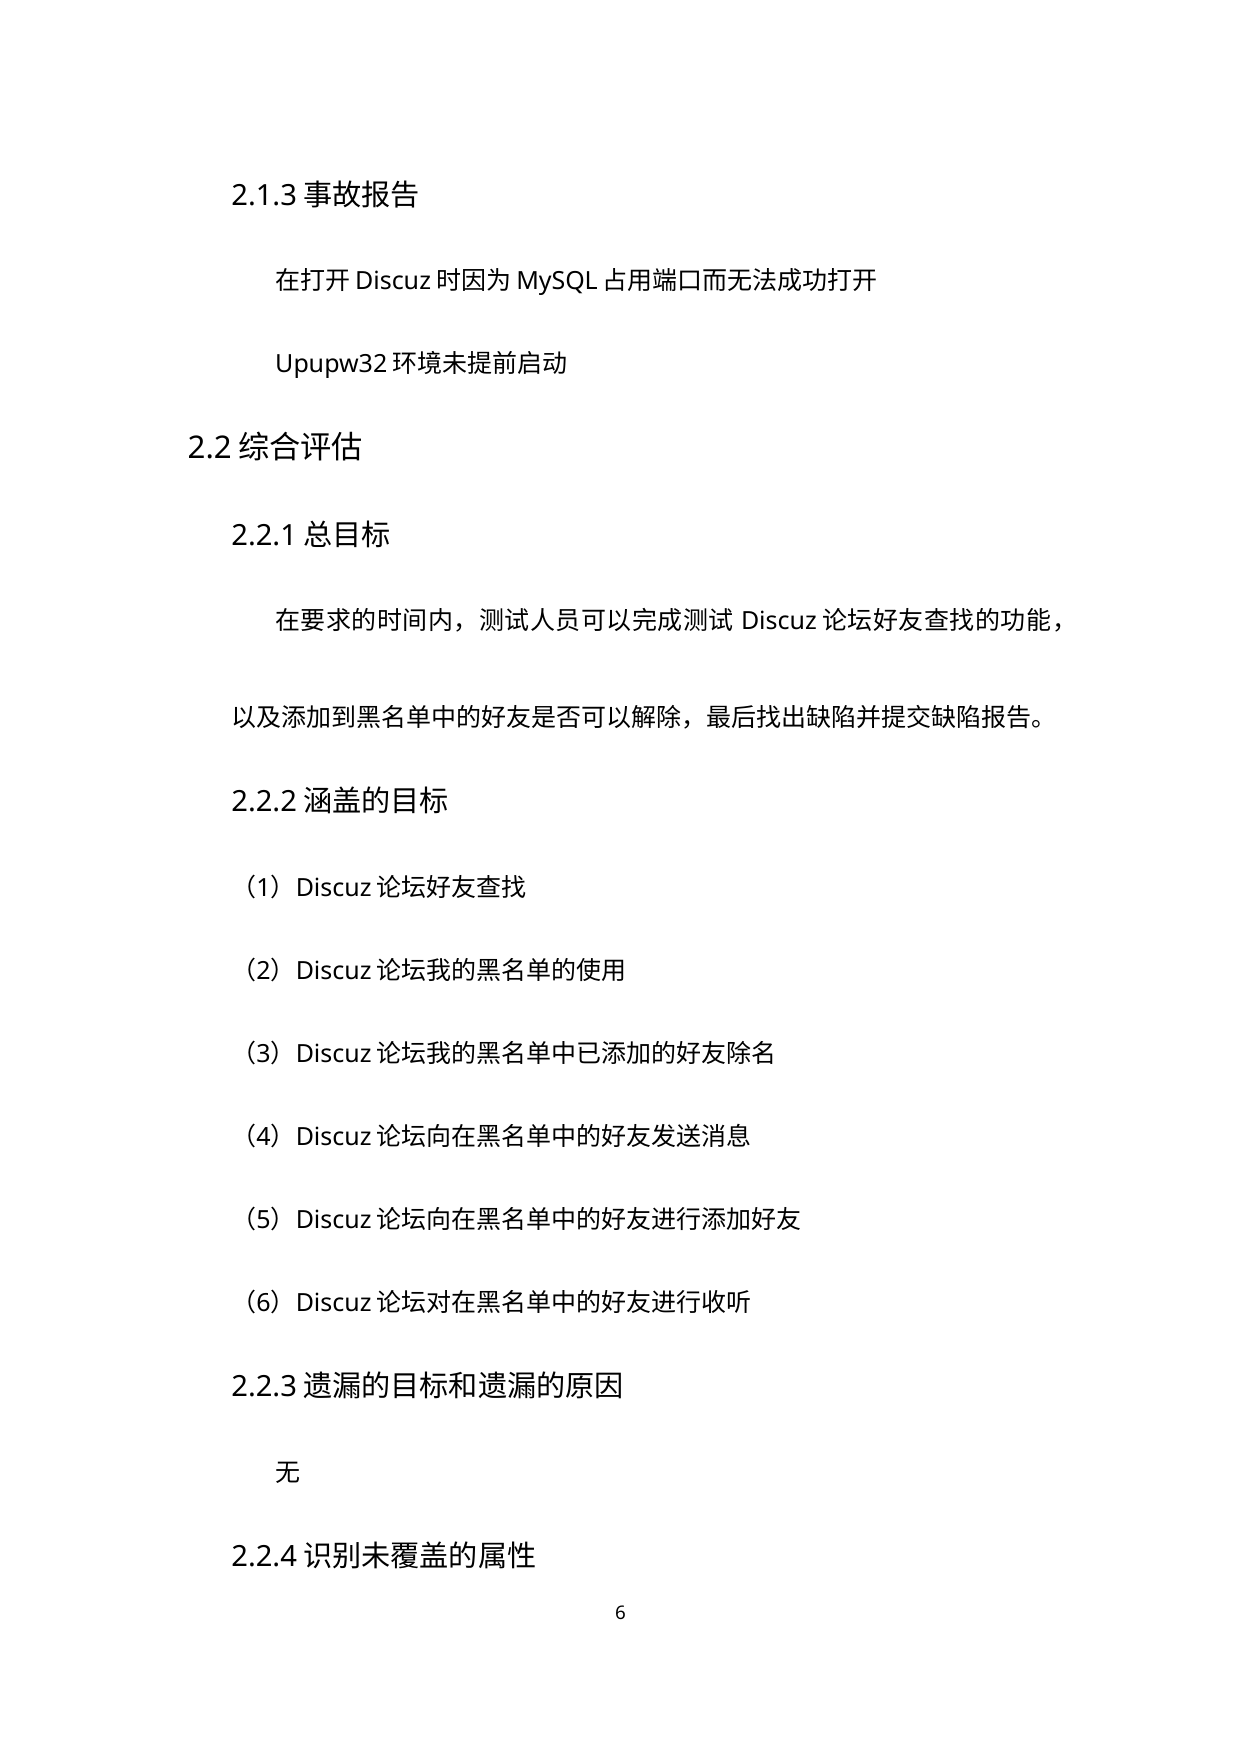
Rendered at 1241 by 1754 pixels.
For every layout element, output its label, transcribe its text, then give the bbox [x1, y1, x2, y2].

text 2.1.3事故报告 [187, 160, 1053, 225]
list 在要求的时间内，测试人员可以完成测试Discuz论坛好友查找的功能，以及添加到黑名单中的好友是否可以解除，最后找出缺陷并提交缺陷报告。 [231, 586, 1053, 748]
text （3）Discuz论坛我的黑名单中已添加的好友除名 [187, 1019, 1053, 1084]
text （4）Discuz论坛向在黑名单中的好友发送消息 [187, 1102, 1053, 1167]
text 2.2.2涵盖的目标 [187, 767, 1053, 832]
text （2）Discuz论坛我的黑名单的使用 [187, 936, 1053, 1001]
text 2.2.1总目标 [231, 500, 1053, 565]
text 2.2.4识别未覆盖的属性 [187, 1521, 1053, 1586]
text （1）Discuz论坛好友查找 [187, 853, 1053, 918]
text 无 [231, 1438, 1053, 1503]
text 在打开Discuz时因为MySQL占用端口而无法成功打开 [231, 246, 1053, 311]
text Upupw32环境未提前启动 [231, 329, 1053, 394]
text 2.2.3遗漏的目标和遗漏的原因 [231, 1352, 1053, 1417]
text 2.2综合评估 [187, 412, 1053, 477]
text （6）Discuz论坛对在黑名单中的好友进行收听 [187, 1268, 1053, 1333]
text （5）Discuz论坛向在黑名单中的好友进行添加好友 [187, 1185, 1053, 1250]
